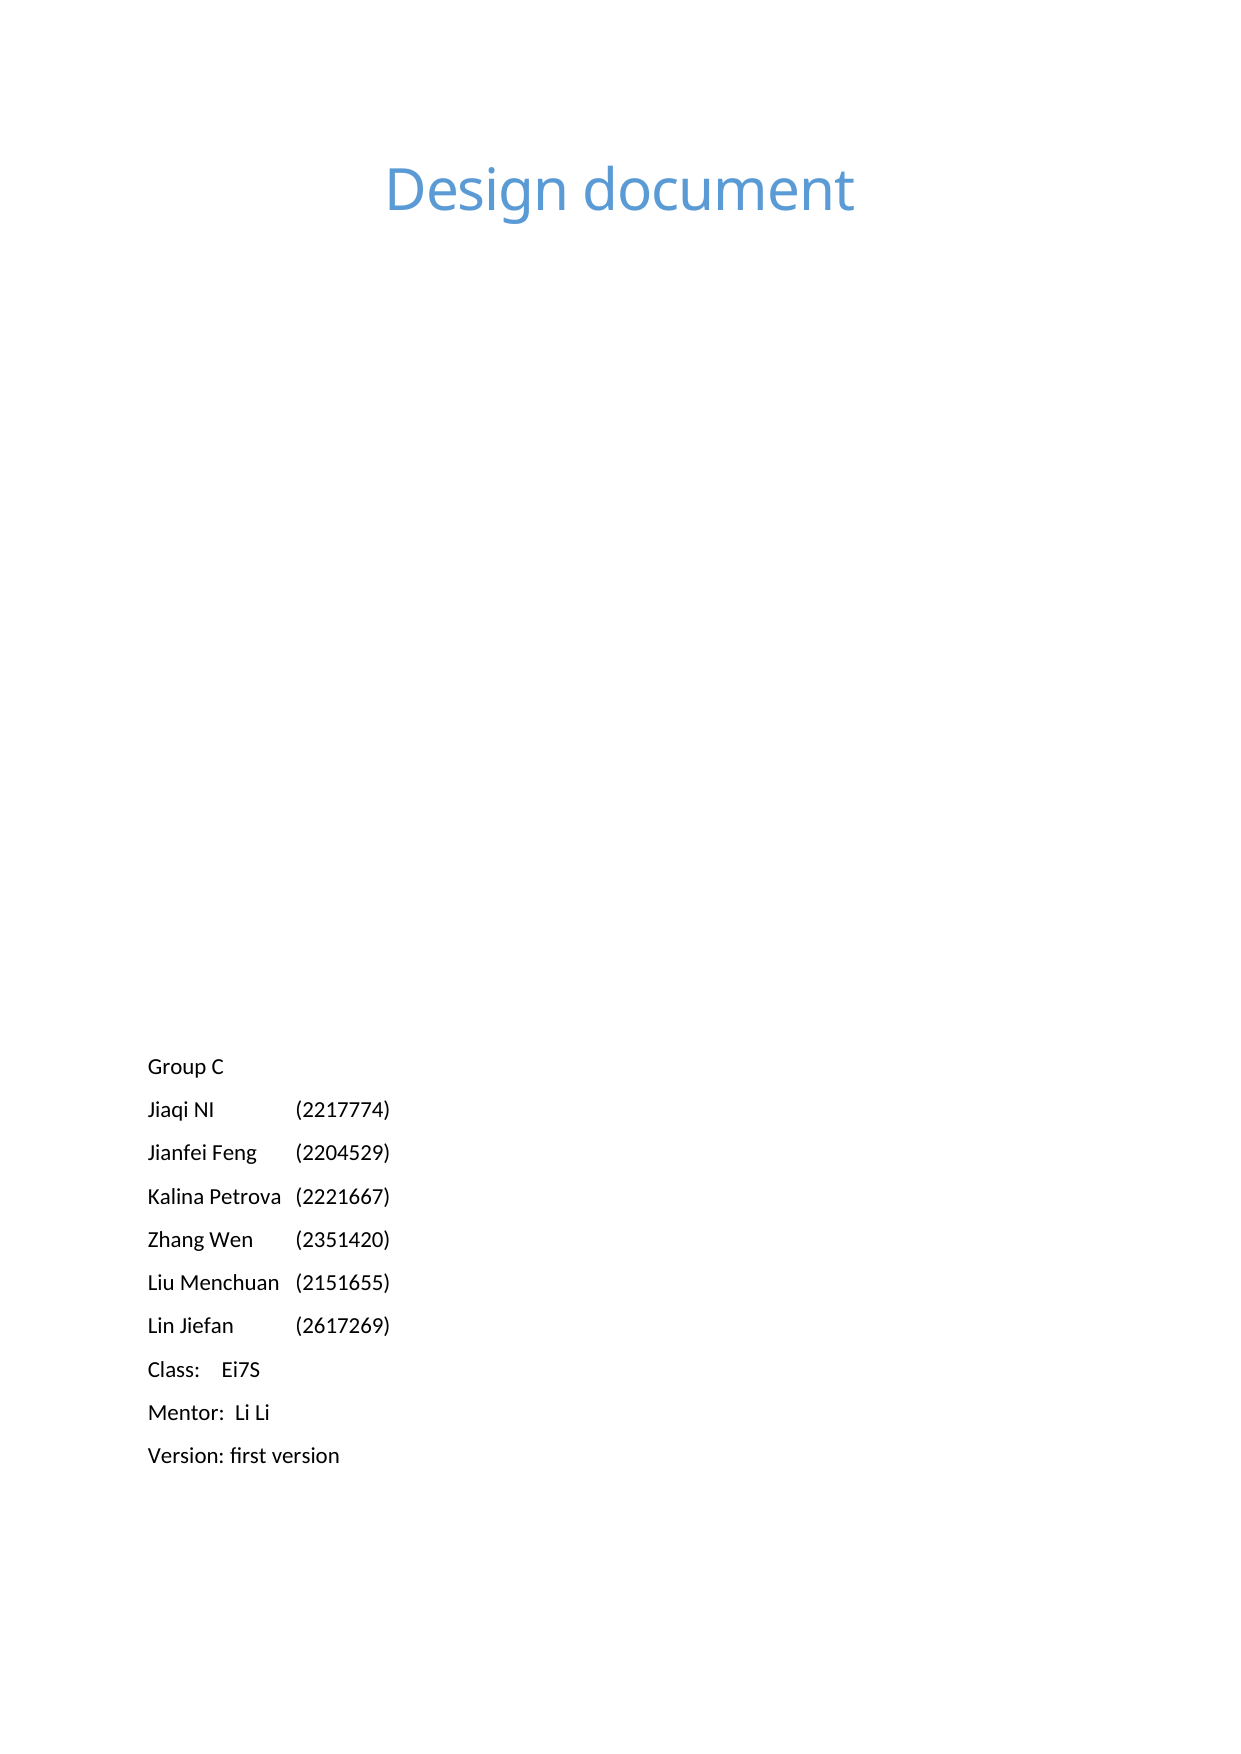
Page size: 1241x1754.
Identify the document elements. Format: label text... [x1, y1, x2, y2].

text Kalina Petrova (2221667) [148, 1182, 1093, 1210]
text Jiaqi NI (2217774) [148, 1095, 1093, 1123]
text Group C [148, 1052, 1093, 1080]
text Liu Menchuan (2151655) [148, 1268, 1093, 1296]
text Mentor: Li Li [148, 1398, 1093, 1426]
text Jianfei Feng (2204529) [148, 1138, 1093, 1167]
text Version: first version [148, 1441, 1093, 1469]
text Class: Ei7S [148, 1355, 1093, 1383]
text Lin Jiefan (2617269) [148, 1311, 1093, 1339]
title Design document [148, 148, 1093, 227]
text Zhang Wen (2351420) [148, 1225, 1093, 1253]
